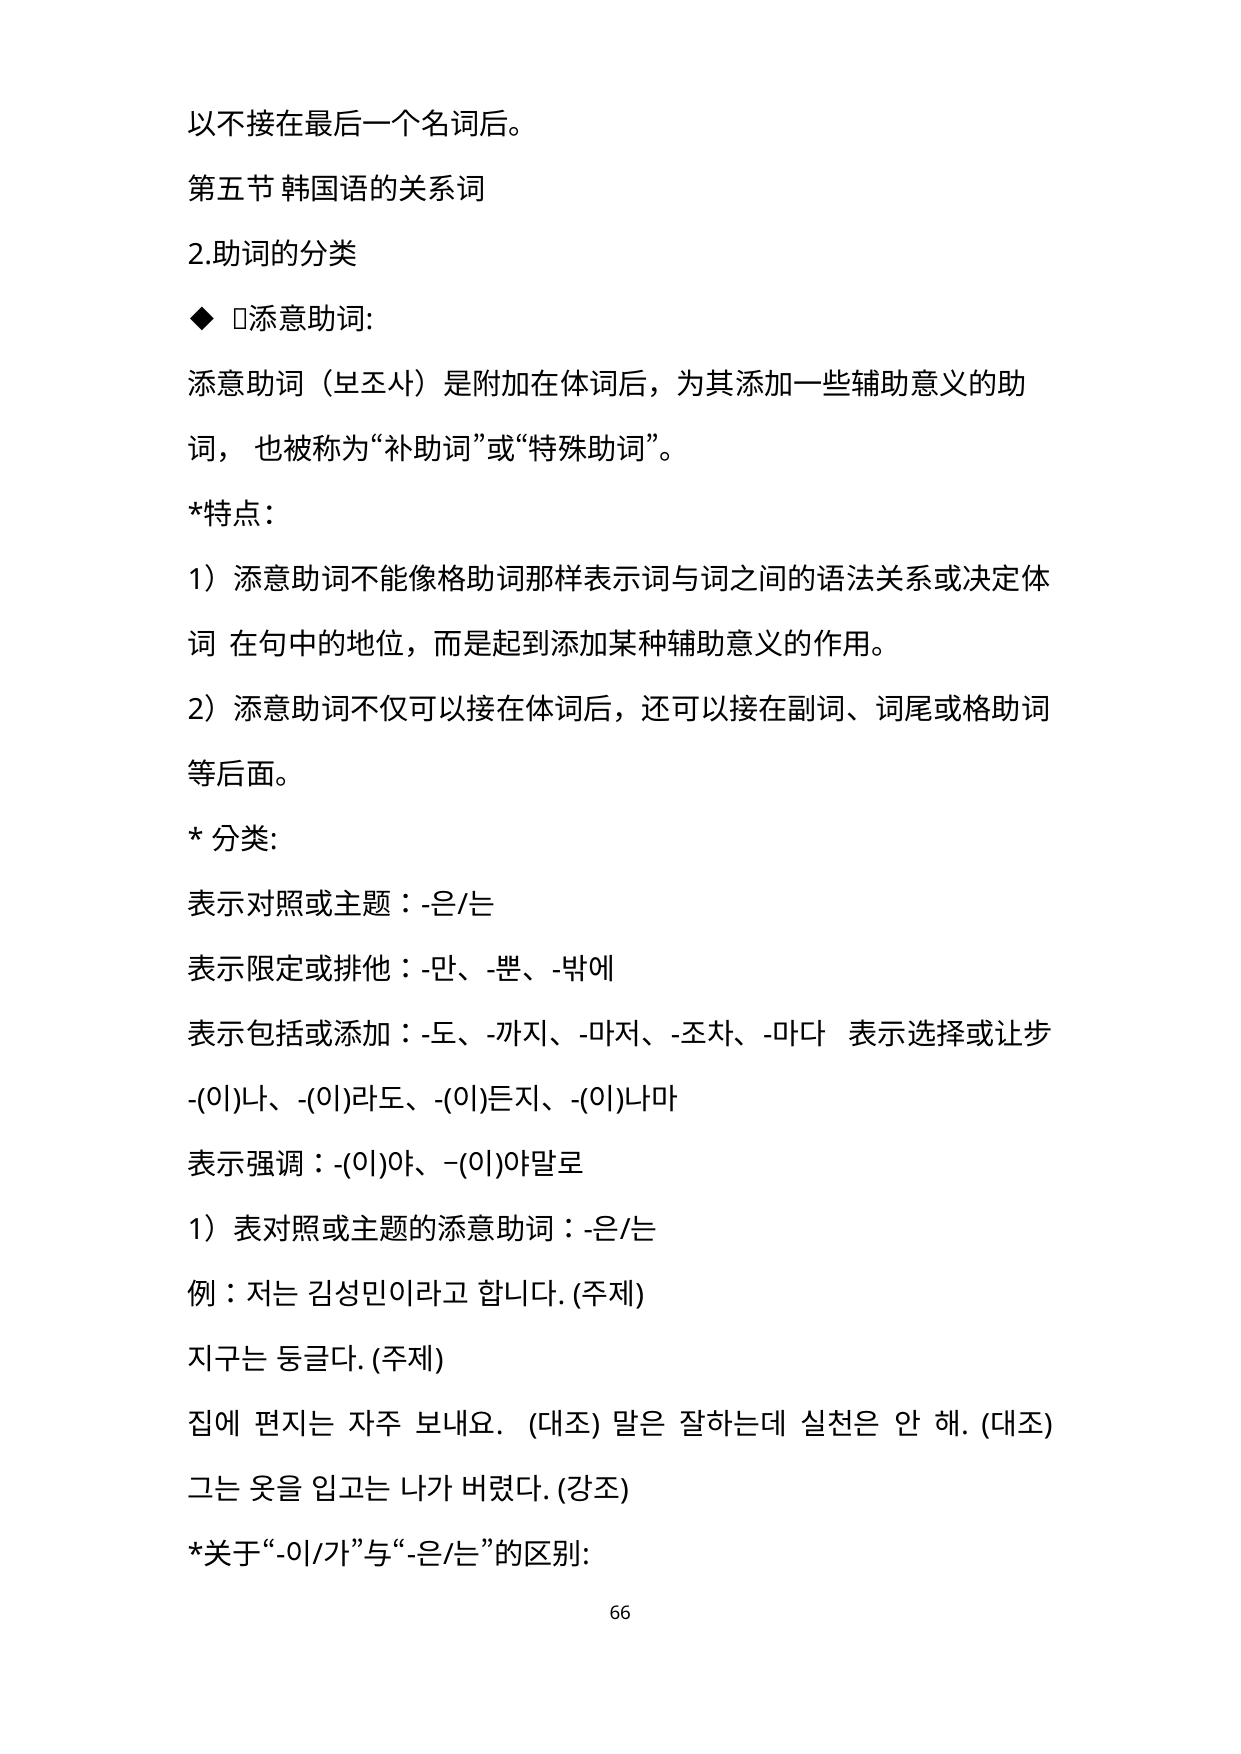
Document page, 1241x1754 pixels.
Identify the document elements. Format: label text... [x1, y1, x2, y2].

text *特点： [187, 479, 1053, 544]
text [187, 89, 1053, 154]
text 例：저는 김성민이라고 합니다. (주제) [187, 1259, 1053, 1324]
text 지구는 둥글다. (주제) [187, 1324, 1053, 1389]
text 表示包括或添加：-도、-까지、-마저、-조차、-마다 表示选择或让步：-(이)나、-(이)라도、-(이)든지、-(이)나마 [187, 999, 1053, 1129]
text 添意助词（보조사）是附加在体词后，为其添加一些辅助意义的助词， 也被称为“补助词”或“特殊助词”。 [187, 349, 1053, 479]
text 1）添意助词不能像格助词那样表示词与词之间的语法关系或决定体词 在句中的地位，而是起到添加某种辅助意义的作用。 [187, 544, 1053, 674]
text *关于“-이/가”与“-은/는”的区别: [187, 1519, 1053, 1584]
text * 分类: [187, 804, 1053, 869]
text 表示对照或主题：-은/는 [187, 869, 1053, 934]
text 집에 편지는 자주 보내요. (대조) 말은 잘하는데 실천은 안 해. (대조) 그는 옷을 입고는 나가 버렸다. (강조) [187, 1389, 1053, 1519]
text 2）添意助词不仅可以接在体词后，还可以接在副词、词尾或格助词等后面。 [187, 674, 1053, 804]
list 添意助词: [187, 284, 1053, 349]
text 2.助词的分类 [187, 219, 1053, 284]
text 第五节 韩国语的关系词 [187, 154, 1053, 219]
text 表示强调：-(이)야、–(이)야말로 [187, 1129, 1053, 1194]
text 1）表对照或主题的添意助词：-은/는 [187, 1194, 1053, 1259]
text 表示限定或排他：-만、-뿐、-밖에 [187, 934, 1053, 999]
